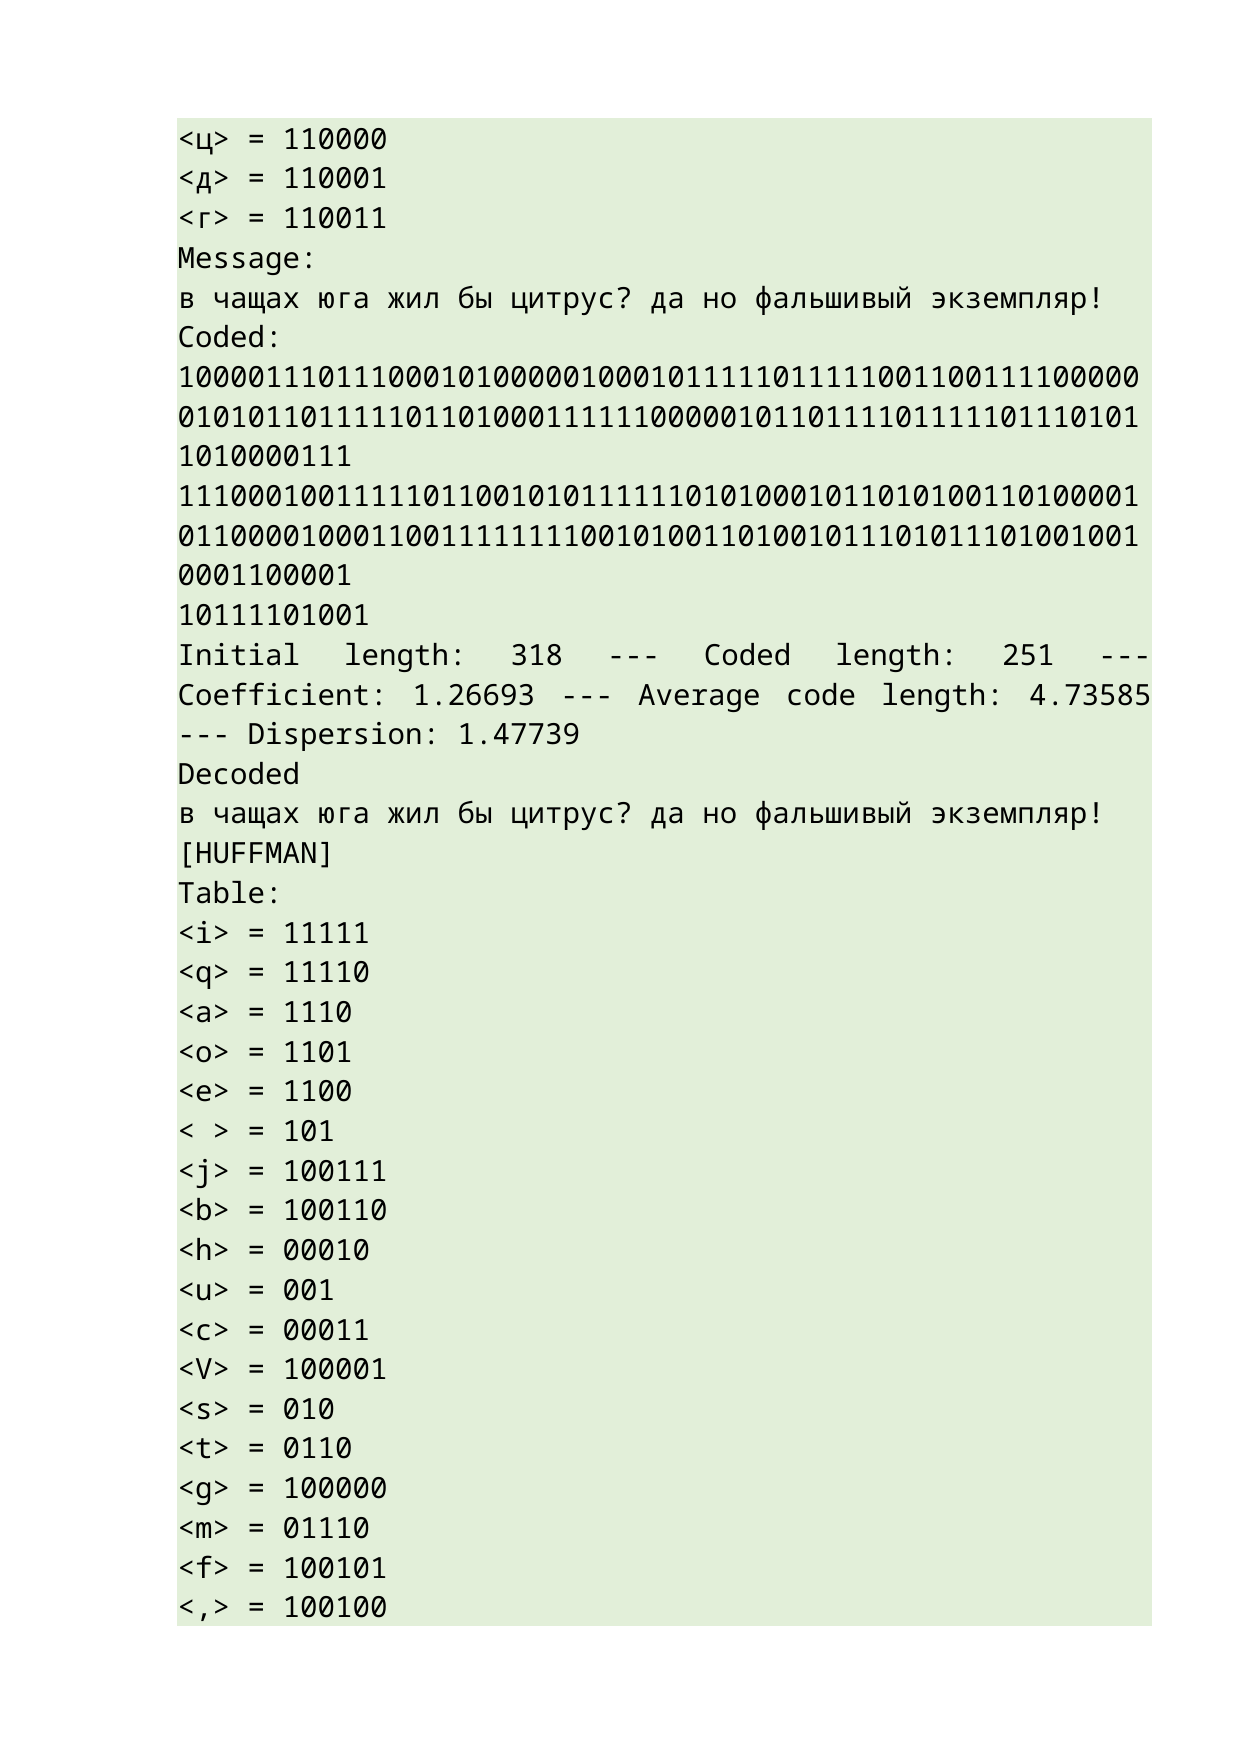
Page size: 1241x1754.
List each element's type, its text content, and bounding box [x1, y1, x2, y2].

text <t> = 0110 [177, 1428, 1152, 1467]
text в чащах юга жил бы цитрус? да но фальшивый экземпляр! [177, 793, 1152, 832]
text <g> = 100000 [177, 1467, 1152, 1507]
text <m> = 01110 [177, 1507, 1152, 1547]
text <V> = 100001 [177, 1348, 1152, 1388]
text 10111101001 [177, 594, 1152, 634]
text <,> = 100100 [177, 1587, 1152, 1626]
text Coded: [177, 317, 1152, 356]
text <i> = 11111 [177, 912, 1152, 952]
text <b> = 100110 [177, 1190, 1152, 1229]
text <г> = 110011 [177, 197, 1152, 237]
text 100001110111000101000001000101111101111100110011110000001010110111110110100011111100000101101111011111011101011010000111 [177, 356, 1152, 475]
text <u> = 001 [177, 1269, 1152, 1309]
text <д> = 110001 [177, 158, 1152, 197]
text <o> = 1101 [177, 1031, 1152, 1071]
text < > = 101 [177, 1110, 1152, 1150]
text <f> = 100101 [177, 1547, 1152, 1587]
text <q> = 11110 [177, 952, 1152, 991]
text [HUFFMAN] [177, 832, 1152, 872]
text <a> = 1110 [177, 991, 1152, 1031]
text <ц> = 110000 [177, 118, 1152, 158]
text Message: [177, 237, 1152, 277]
text в чащах юга жил бы цитрус? да но фальшивый экземпляр! [177, 277, 1152, 317]
text <h> = 00010 [177, 1229, 1152, 1269]
text Initial length: 318 --- Coded length: 251 --- Coefficient: 1.26693 --- Average code length: 4.73585 --- Dispersion: 1.47739 [177, 634, 1152, 753]
text <j> = 100111 [177, 1150, 1152, 1190]
text 111000100111110110010101111110101000101101010011010000101100001000110011111111001010011010010111010111010010010001100001 [177, 475, 1152, 594]
text <e> = 1100 [177, 1071, 1152, 1110]
text <c> = 00011 [177, 1309, 1152, 1348]
text <s> = 010 [177, 1388, 1152, 1428]
text Decoded [177, 753, 1152, 793]
text Table: [177, 872, 1152, 912]
